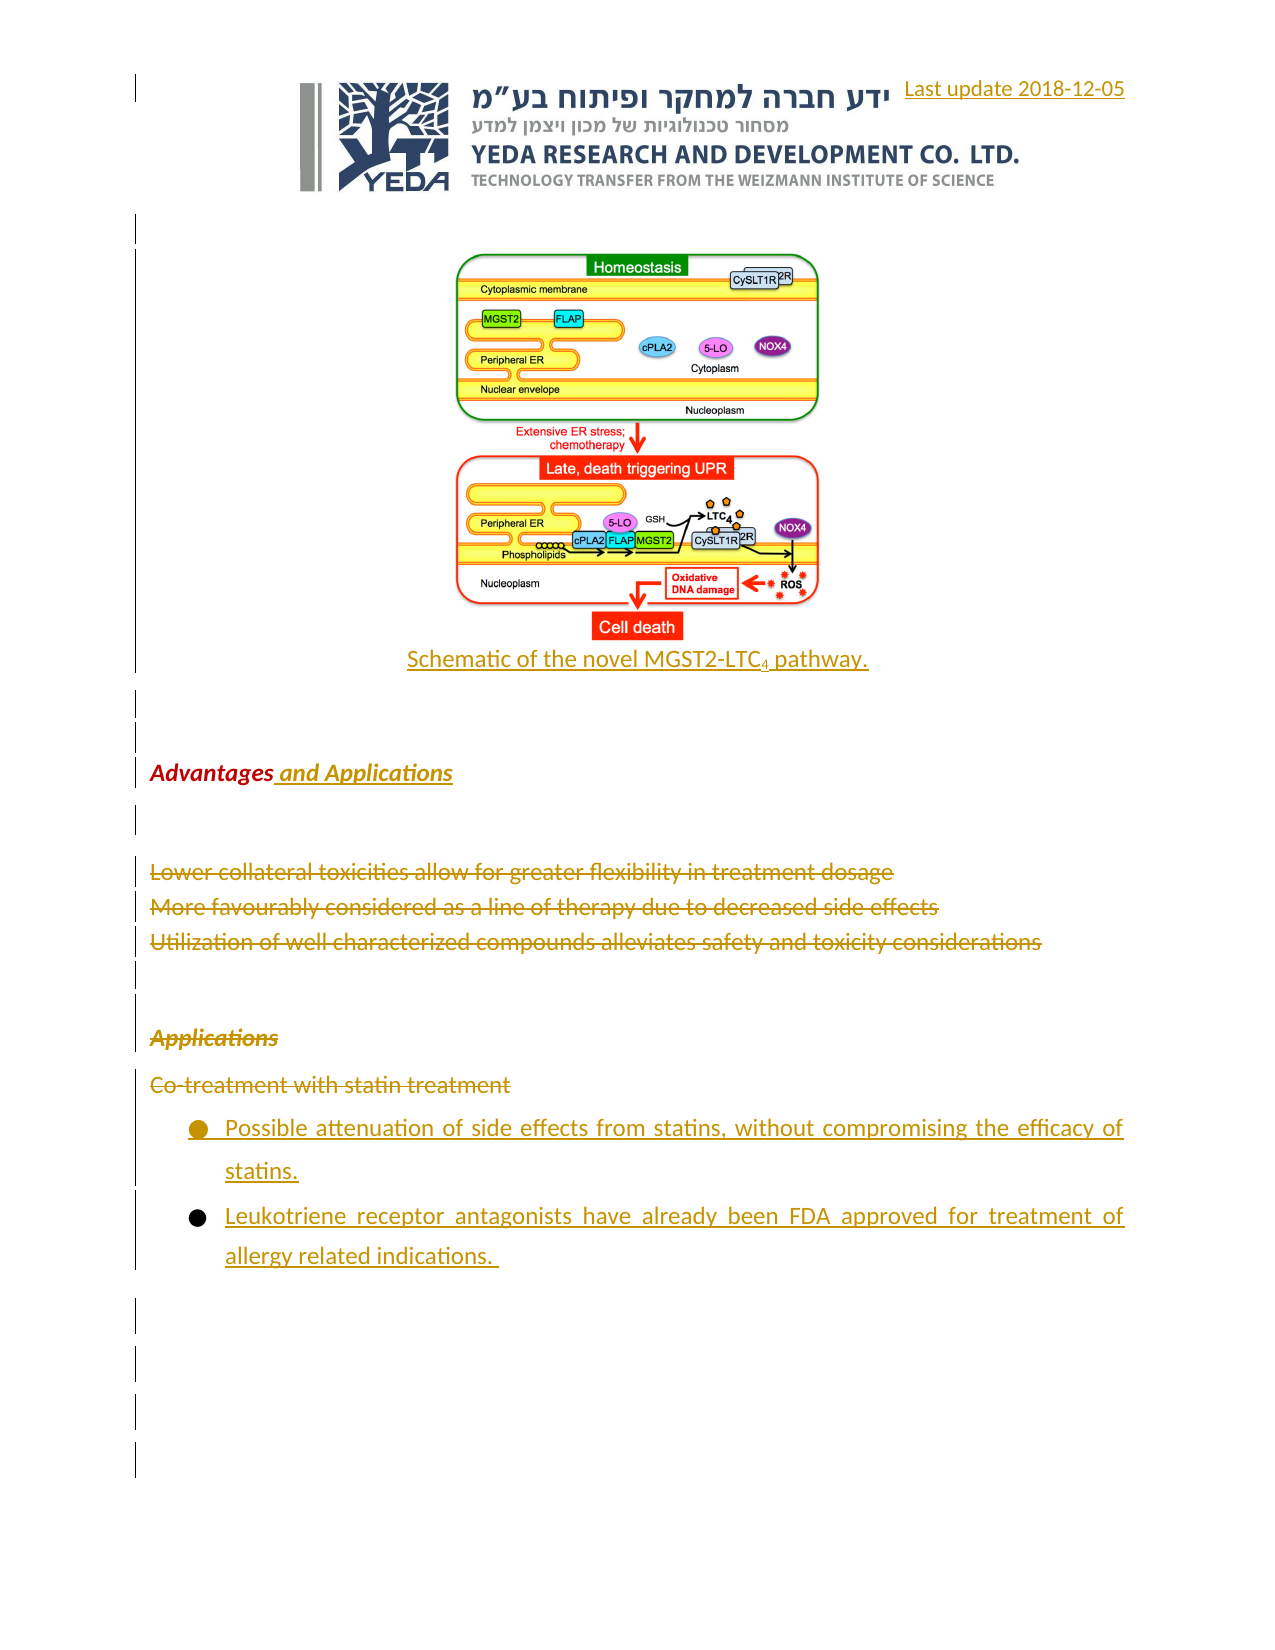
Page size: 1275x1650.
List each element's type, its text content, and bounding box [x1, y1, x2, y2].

text Advantages [150, 757, 1125, 788]
picture [300, 73, 1053, 199]
picture [455, 248, 821, 643]
